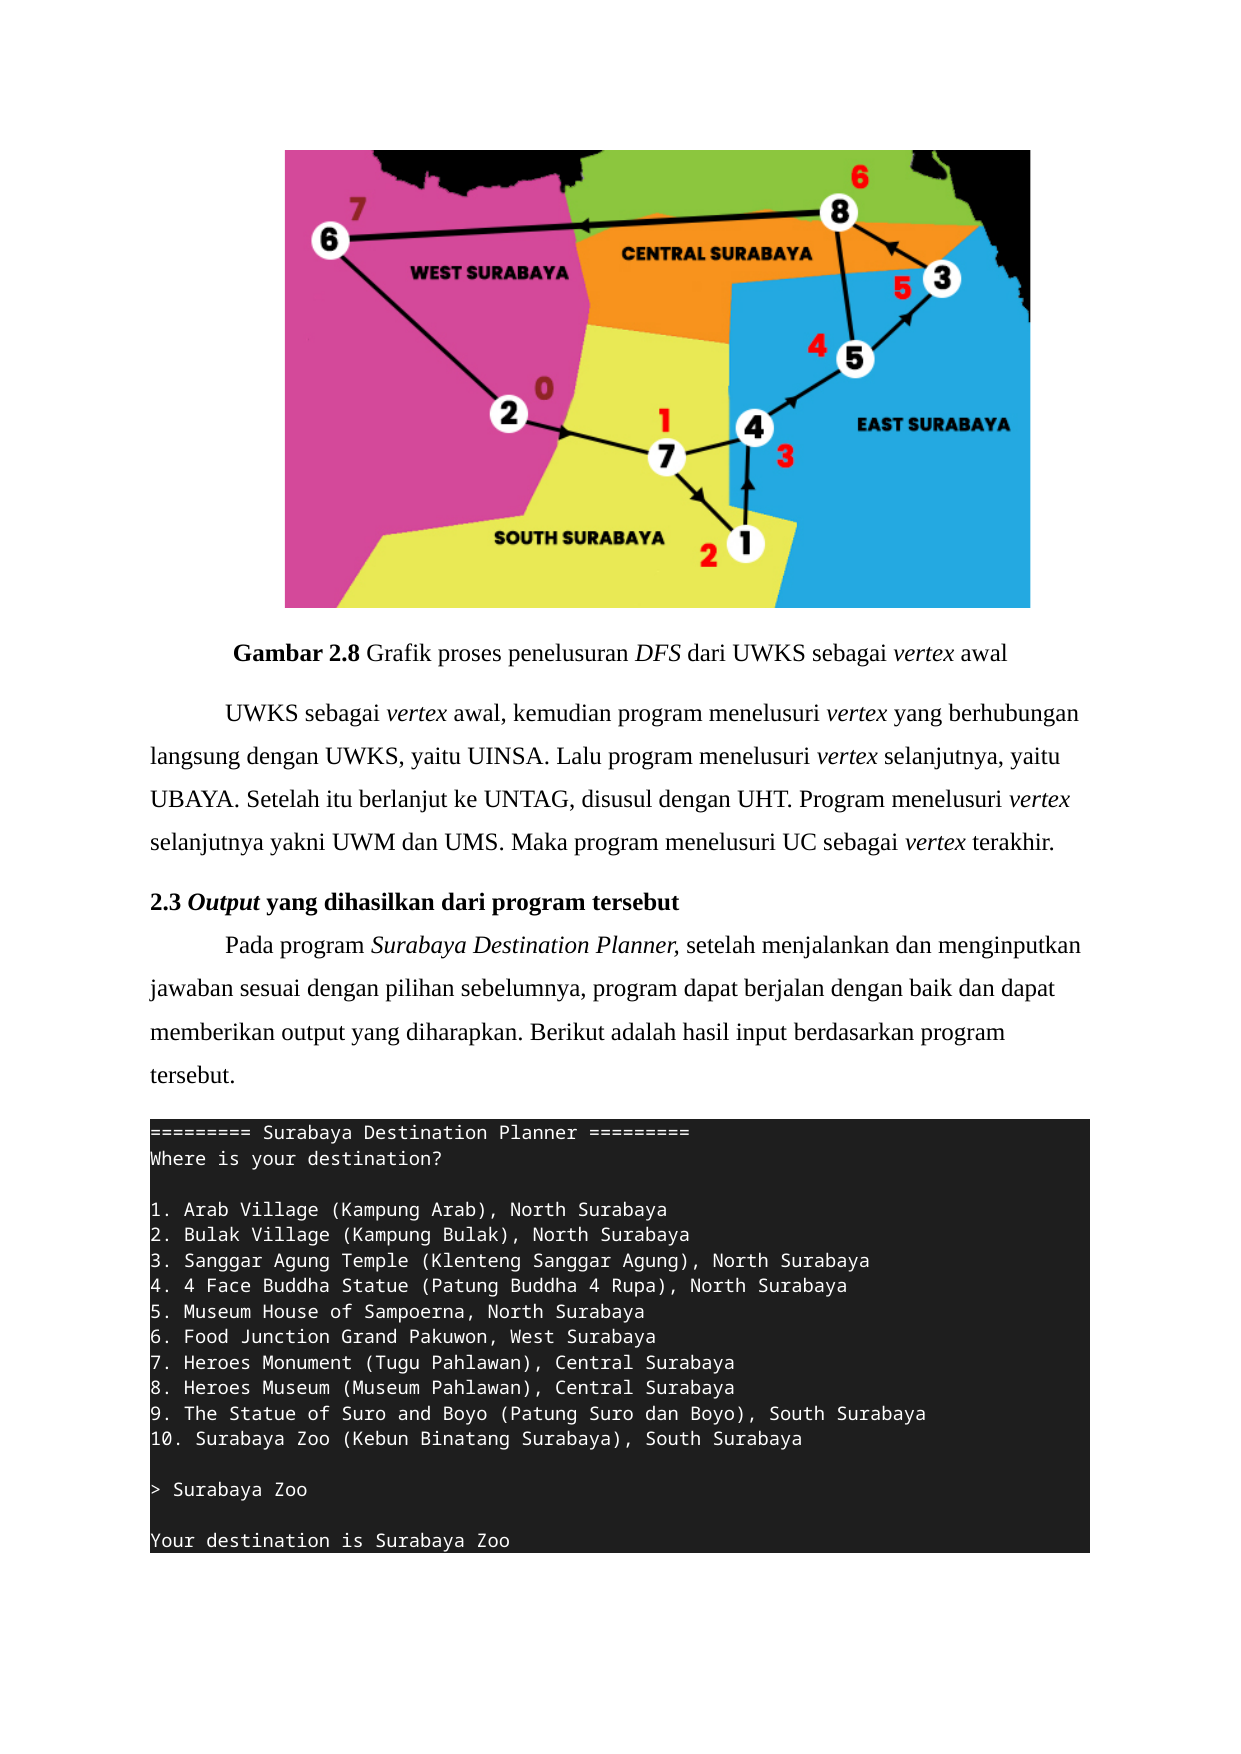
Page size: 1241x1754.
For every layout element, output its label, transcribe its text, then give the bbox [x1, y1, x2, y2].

text ========= Surabaya Destination Planner ========= [150, 1119, 1090, 1145]
text 5. Museum House of Sampoerna, North Surabaya [150, 1298, 1090, 1324]
text 1. Arab Village (Kampung Arab), North Surabaya [150, 1196, 1090, 1222]
text 8. Heroes Museum (Museum Pahlawan), Central Surabaya [150, 1375, 1090, 1400]
text Gambar 2.8 Grafik proses penelusuran DFS dari UWKS sebagai vertex awal [150, 638, 1090, 667]
text Your destination is Surabaya Zoo [150, 1528, 1090, 1553]
text > Surabaya Zoo [150, 1477, 1090, 1502]
subtitle 2.3 Output yang dihasilkan dari program tersebut [150, 887, 1090, 916]
text UWKS sebagai vertex awal, kemudian program menelusuri vertex yang berhubungan langsung dengan UWKS, yaitu UINSA. Lalu program menelusuri vertex selanjutnya, yaitu UBAYA. Setelah itu berlanjut ke UNTAG, disusul dengan UHT. Program menelusuri vertex selanjutnya yakni UWM dan UMS. Maka program menelusuri UC sebagai vertex terakhir. [150, 698, 1090, 856]
text Pada program Surabaya Destination Planner, setelah menjalankan dan menginputkan jawaban sesuai dengan pilihan sebelumnya, program dapat berjalan dengan baik dan dapat memberikan output yang diharapkan. Berikut adalah hasil input berdasarkan program tersebut. [150, 930, 1090, 1088]
text Where is your destination? [150, 1145, 1090, 1171]
text 4. 4 Face Buddha Statue (Patung Buddha 4 Rupa), North Surabaya [150, 1273, 1090, 1298]
text 9. The Statue of Suro and Boyo (Patung Suro dan Boyo), South Surabaya [150, 1400, 1090, 1426]
text 2. Bulak Village (Kampung Bulak), North Surabaya [150, 1222, 1090, 1247]
text 3. Sanggar Agung Temple (Klenteng Sanggar Agung), North Surabaya [150, 1247, 1090, 1273]
picture [284, 150, 1031, 608]
text 7. Heroes Monument (Tugu Pahlawan), Central Surabaya [150, 1349, 1090, 1375]
text 10. Surabaya Zoo (Kebun Binatang Surabaya), South Surabaya [150, 1426, 1090, 1451]
text 6. Food Junction Grand Pakuwon, West Surabaya [150, 1324, 1090, 1349]
